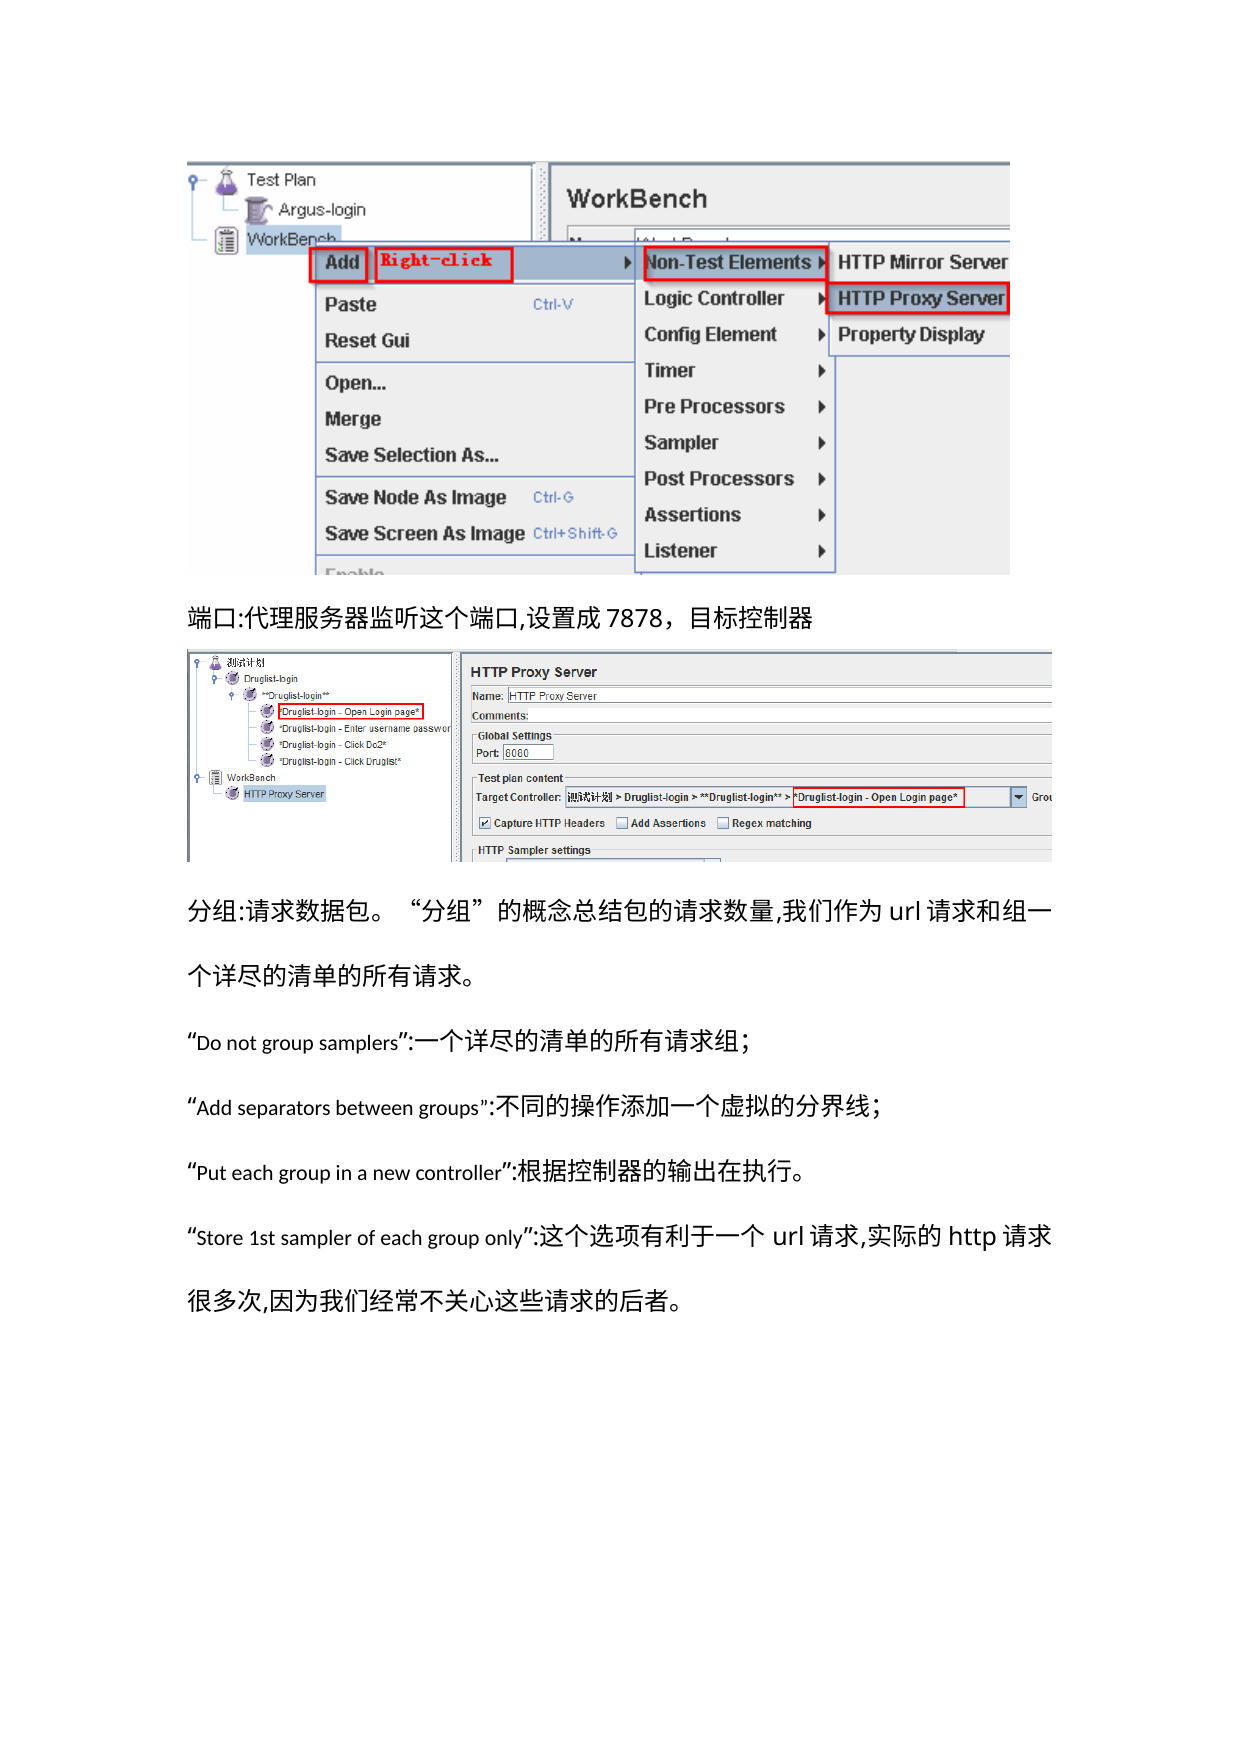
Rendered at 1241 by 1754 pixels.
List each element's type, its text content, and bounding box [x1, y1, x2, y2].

list 分组:请求数据包。“分组”的概念总结包的请求数量,我们作为url请求和组一个详尽的清单的所有请求。 [187, 877, 1053, 1007]
list “Add separators between groups”:不同的操作添加一个虚拟的分界线； [187, 1072, 1053, 1137]
list “Store 1st sampler of each group only”:这个选项有利于一个url请求,实际的http请求很多次,因为我们经常不关心这些请求的后者。 [187, 1202, 1053, 1332]
list “Do not group samplers”:一个详尽的清单的所有请求组； [187, 1007, 1053, 1072]
picture [187, 161, 1010, 575]
list 端口:代理服务器监听这个端口,设置成7878，目标控制器 [187, 584, 1053, 649]
list “Put each group in a new controller”:根据控制器的输出在执行。 [187, 1137, 1053, 1202]
picture [187, 649, 1052, 862]
